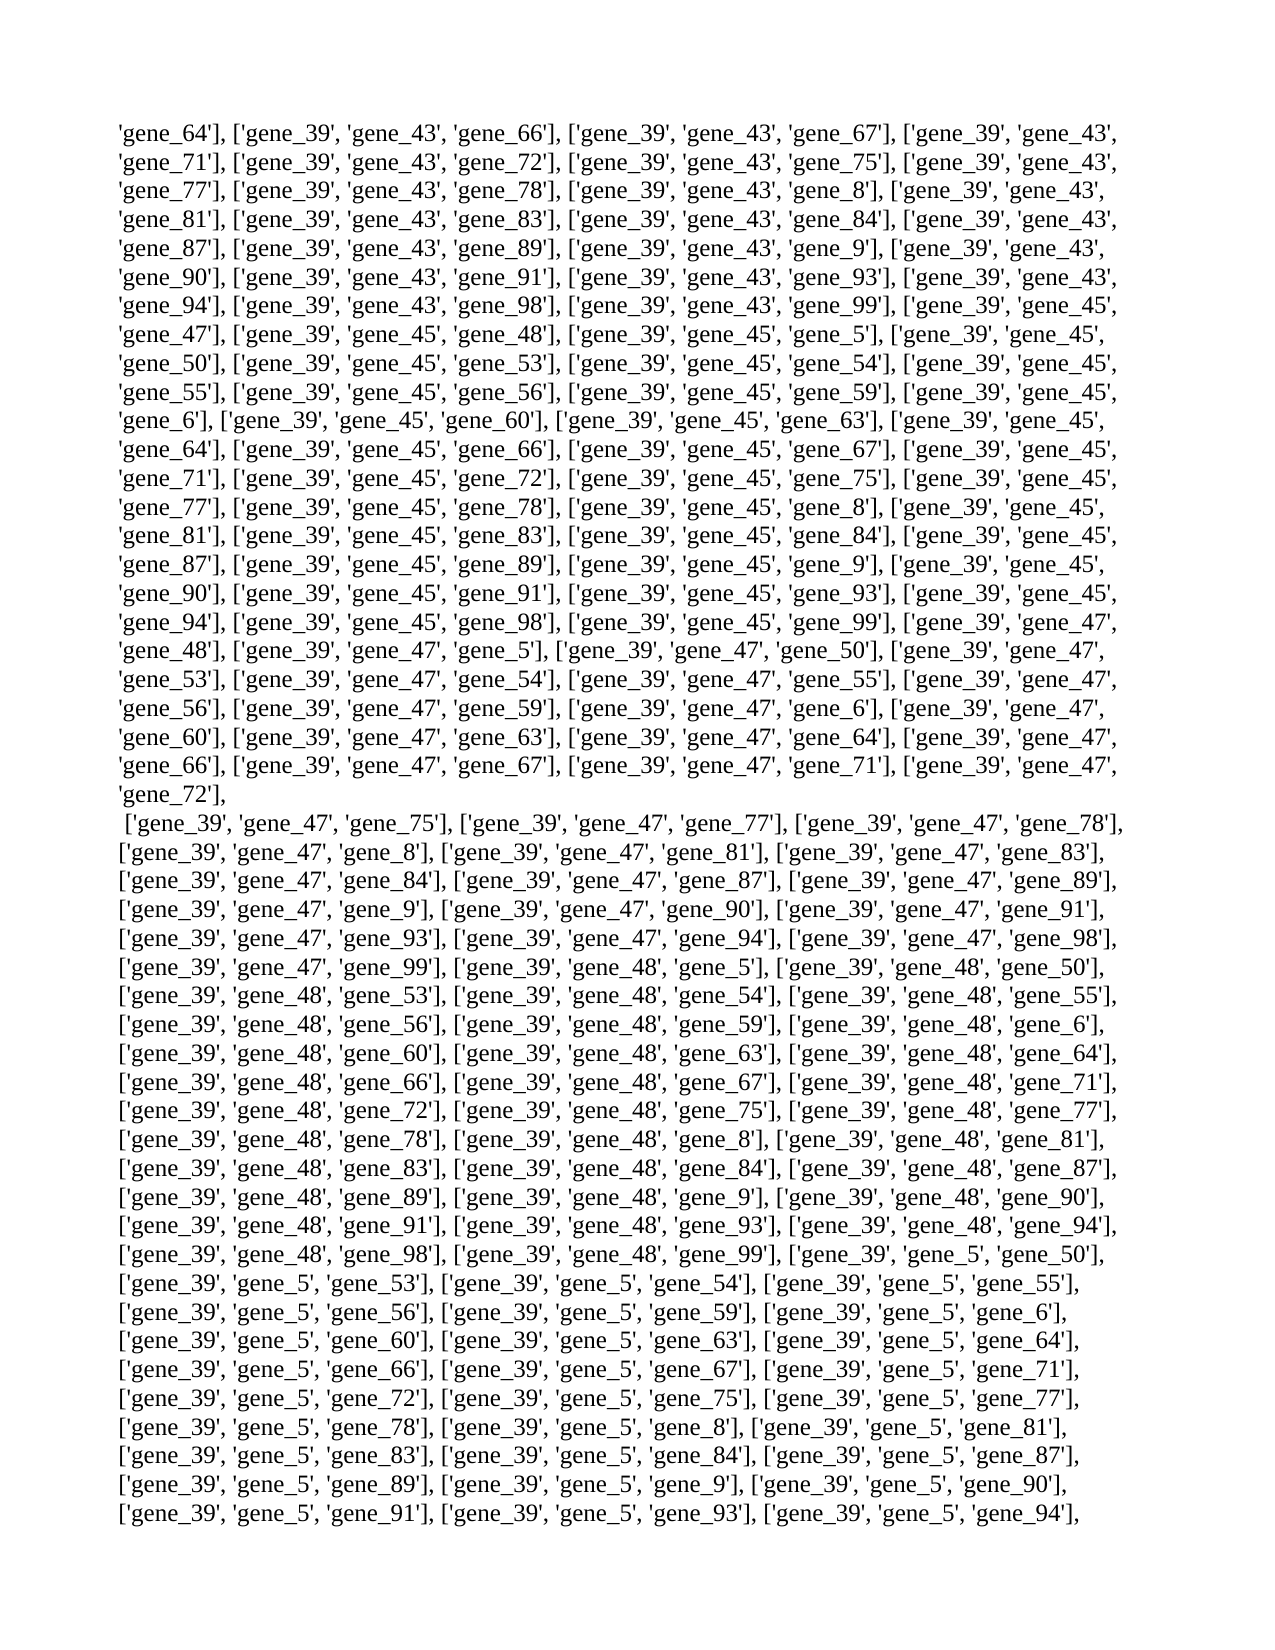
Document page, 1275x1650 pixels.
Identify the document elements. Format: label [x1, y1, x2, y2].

text [118, 808, 1157, 1527]
text [118, 118, 1157, 808]
